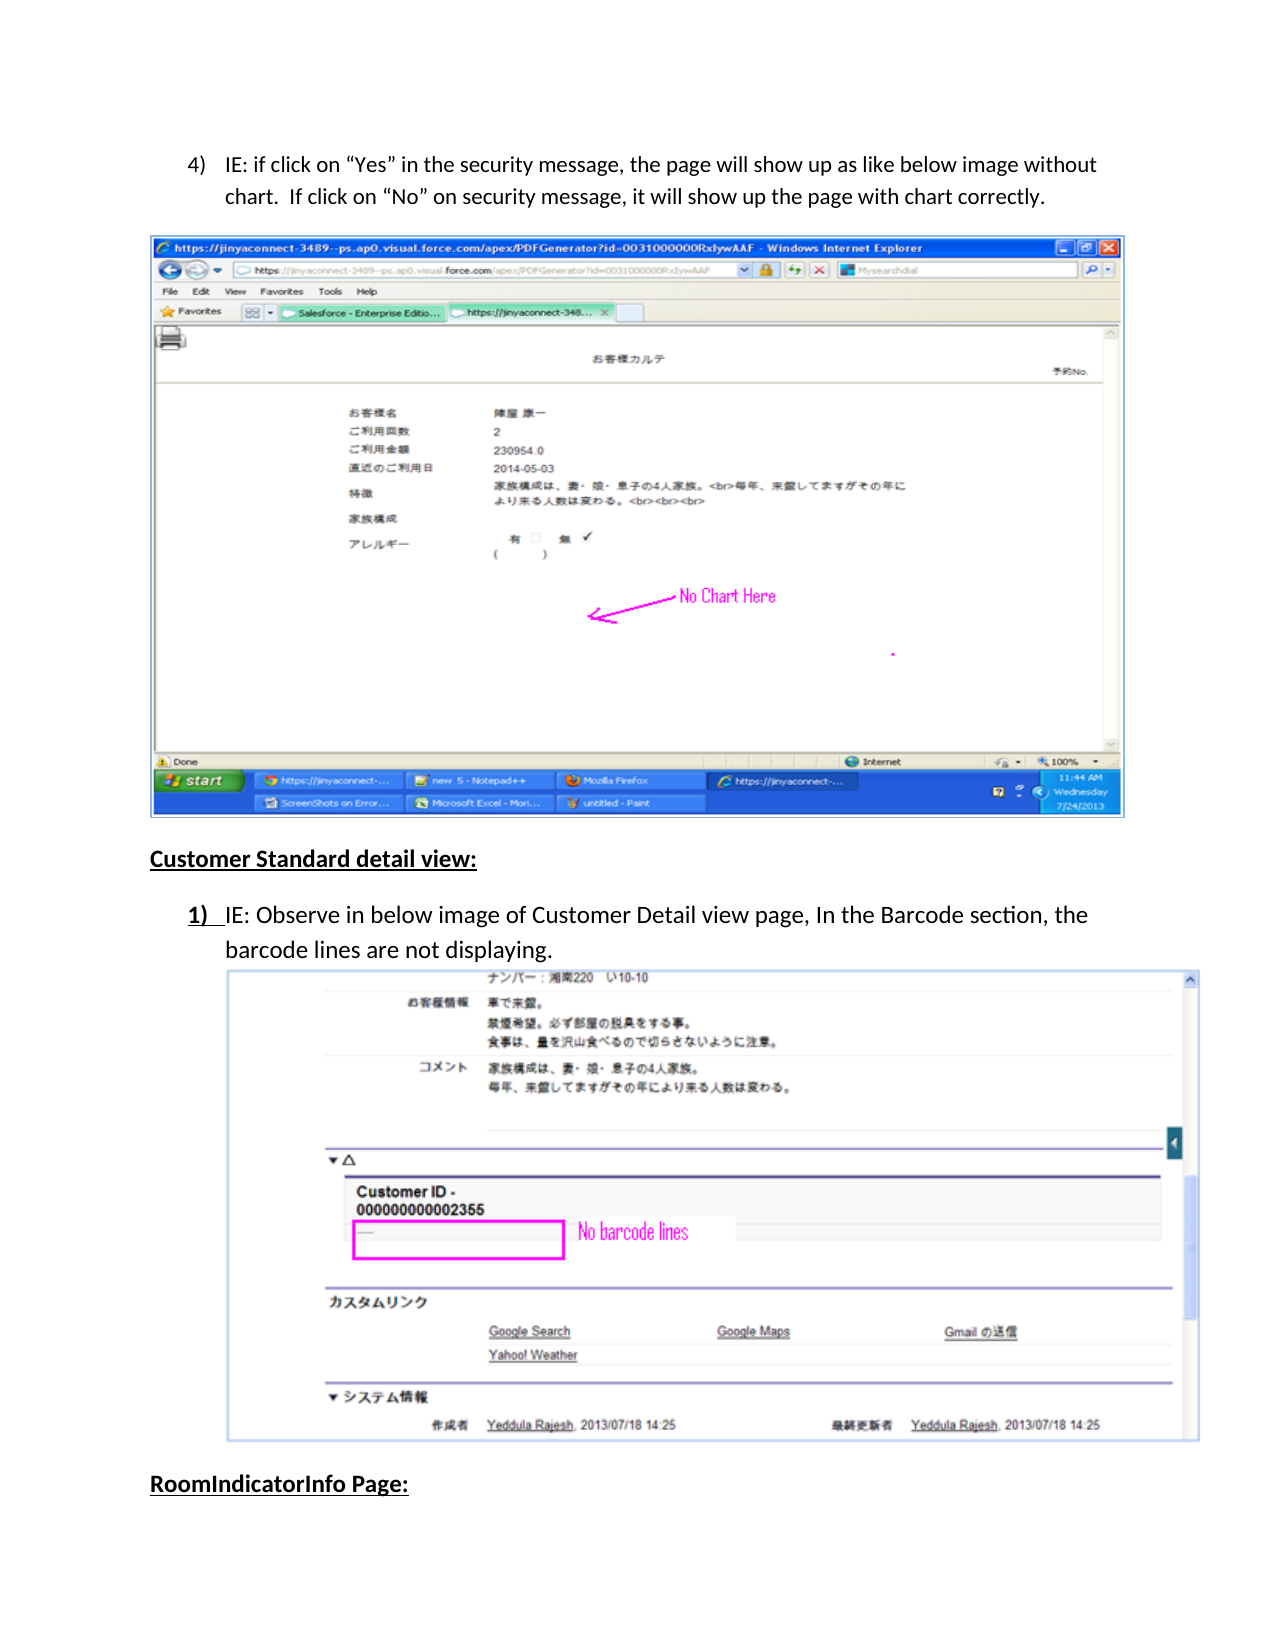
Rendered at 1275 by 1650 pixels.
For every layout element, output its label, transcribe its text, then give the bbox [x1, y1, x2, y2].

picture [225, 968, 1200, 1444]
text Customer Standard detail view: [150, 843, 1125, 873]
text RoomIndicatorInfo Page: [150, 1468, 1125, 1499]
list IE: if click on “Yes” in the security message, the page will show up as like below image without chart. If click on “No” on security message, it will show up the page with chart correctly. [187, 150, 1125, 210]
picture [152, 237, 1123, 817]
